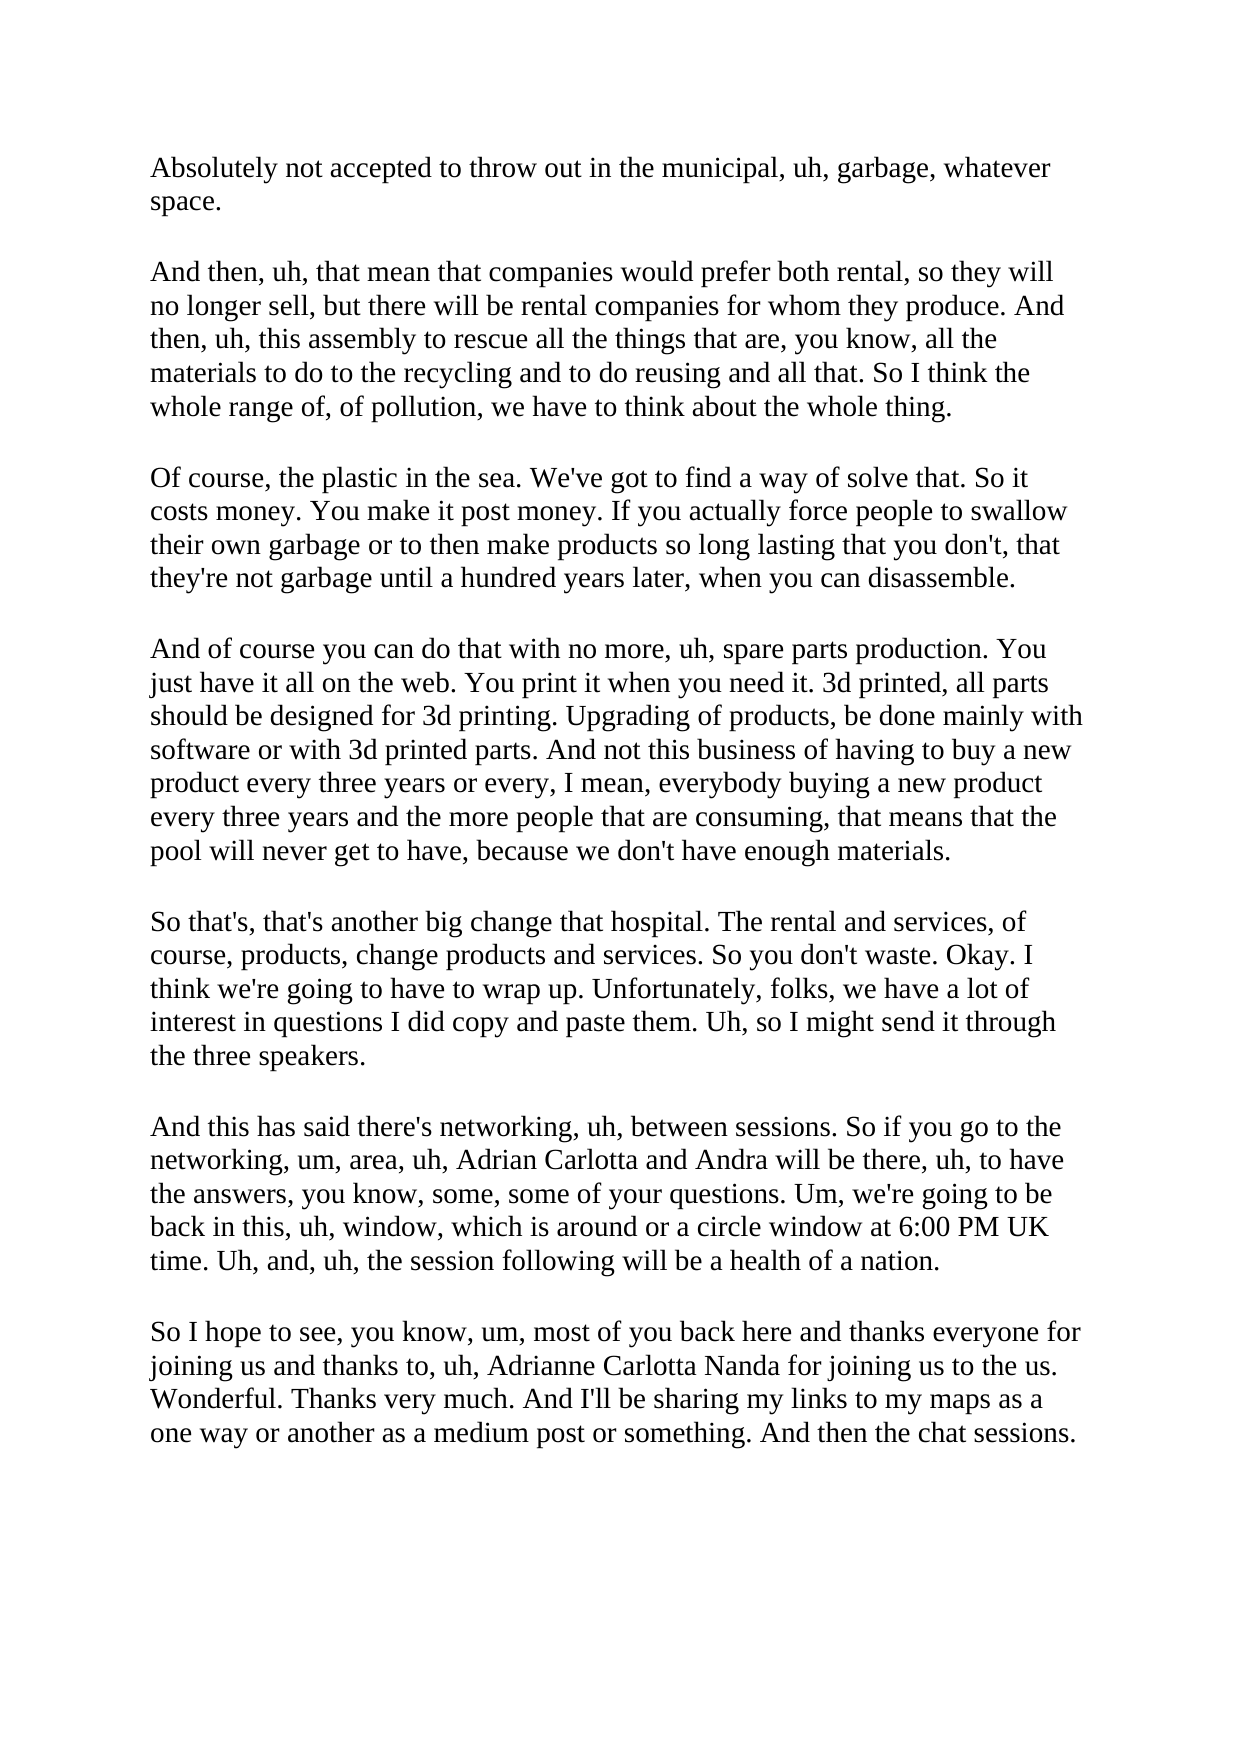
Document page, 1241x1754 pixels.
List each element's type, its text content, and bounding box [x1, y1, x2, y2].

text And then, uh, that mean that companies would prefer both rental, so they will no longer sell, but there will be rental companies for whom they produce. And then, uh, this assembly to rescue all the things that are, you know, all the materials to do to the recycling and to do reusing and all that. So I think the whole range of, of pollution, we have to think about the whole thing. [150, 254, 1090, 422]
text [150, 150, 1090, 217]
text And this has said there's networking, uh, between sessions. So if you go to the networking, um, area, uh, Adrian Carlotta and Andra will be there, uh, to have the answers, you know, some, some of your questions. Um, we're going to be back in this, uh, window, which is around or a circle window at 6:00 PM UK time. Uh, and, uh, the session following will be a health of a nation. [150, 1109, 1090, 1277]
text So I hope to see, you know, um, most of you back here and thanks everyone for joining us and thanks to, uh, Adrianne Carlotta Nanda for joining us to the us. Wonderful. Thanks very much. And I'll be sharing my links to my maps as a one way or another as a medium post or something. And then the chat sessions. [150, 1314, 1090, 1448]
text Of course, the plastic in the sea. We've got to find a way of solve that. So it costs money. You make it post money. If you actually force people to swallow their own garbage or to then make products so long lasting that you don't, that they're not garbage until a hundred years later, when you can disassemble. [150, 460, 1090, 594]
text So that's, that's another big change that hospital. The rental and services, of course, products, change products and services. So you don't waste. Okay. I think we're going to have to wrap up. Unfortunately, folks, we have a lot of interest in questions I did copy and paste them. Uh, so I might send it through the three speakers. [150, 904, 1090, 1071]
text And of course you can do that with no more, uh, spare parts production. You just have it all on the web. You print it when you need it. 3d printed, all parts should be designed for 3d printing. Upgrading of products, be done mainly with software or with 3d printed parts. And not this business of having to buy a new product every three years or every, I mean, everybody buying a new product every three years and the more people that are consuming, that means that the pool will never get to have, because we don't have enough materials. [150, 631, 1090, 866]
